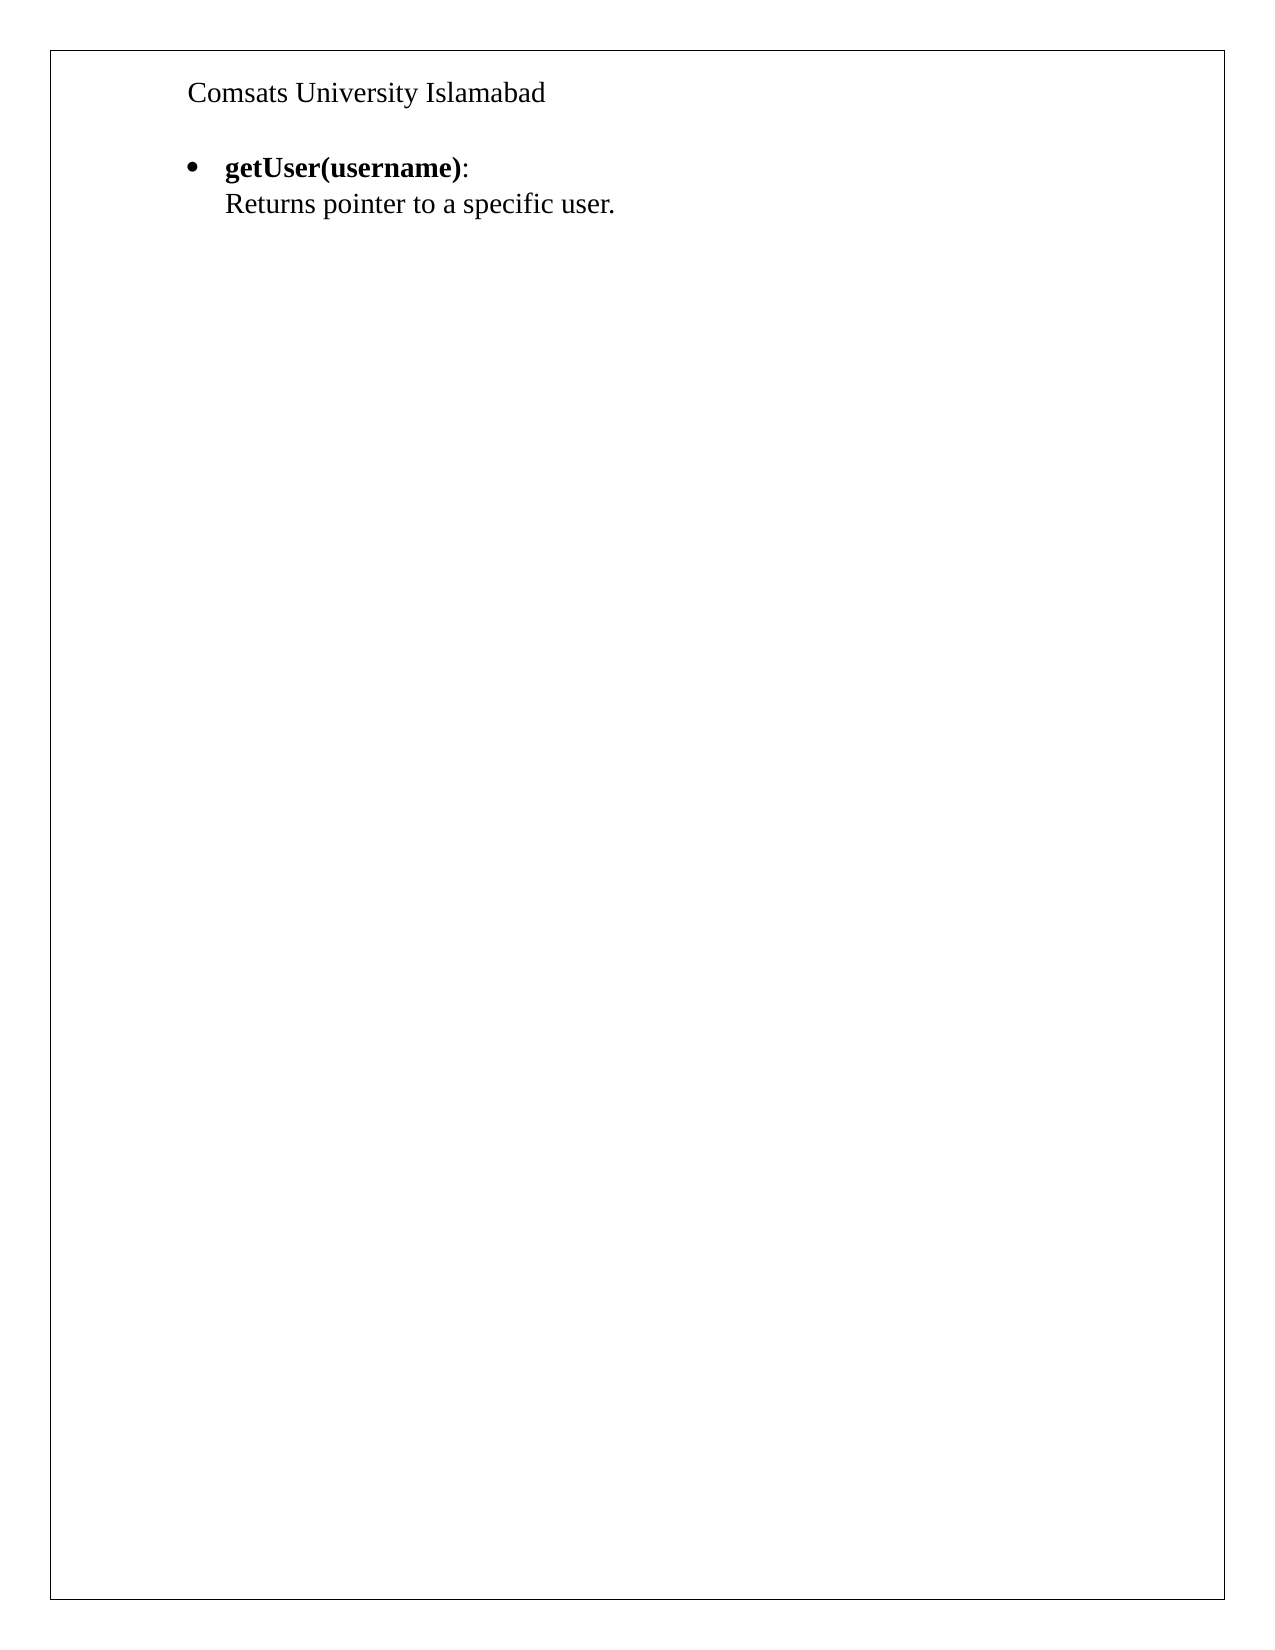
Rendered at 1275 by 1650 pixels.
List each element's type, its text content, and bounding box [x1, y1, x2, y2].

text getUser(username): Returns pointer to a specific user. [187, 150, 1125, 220]
